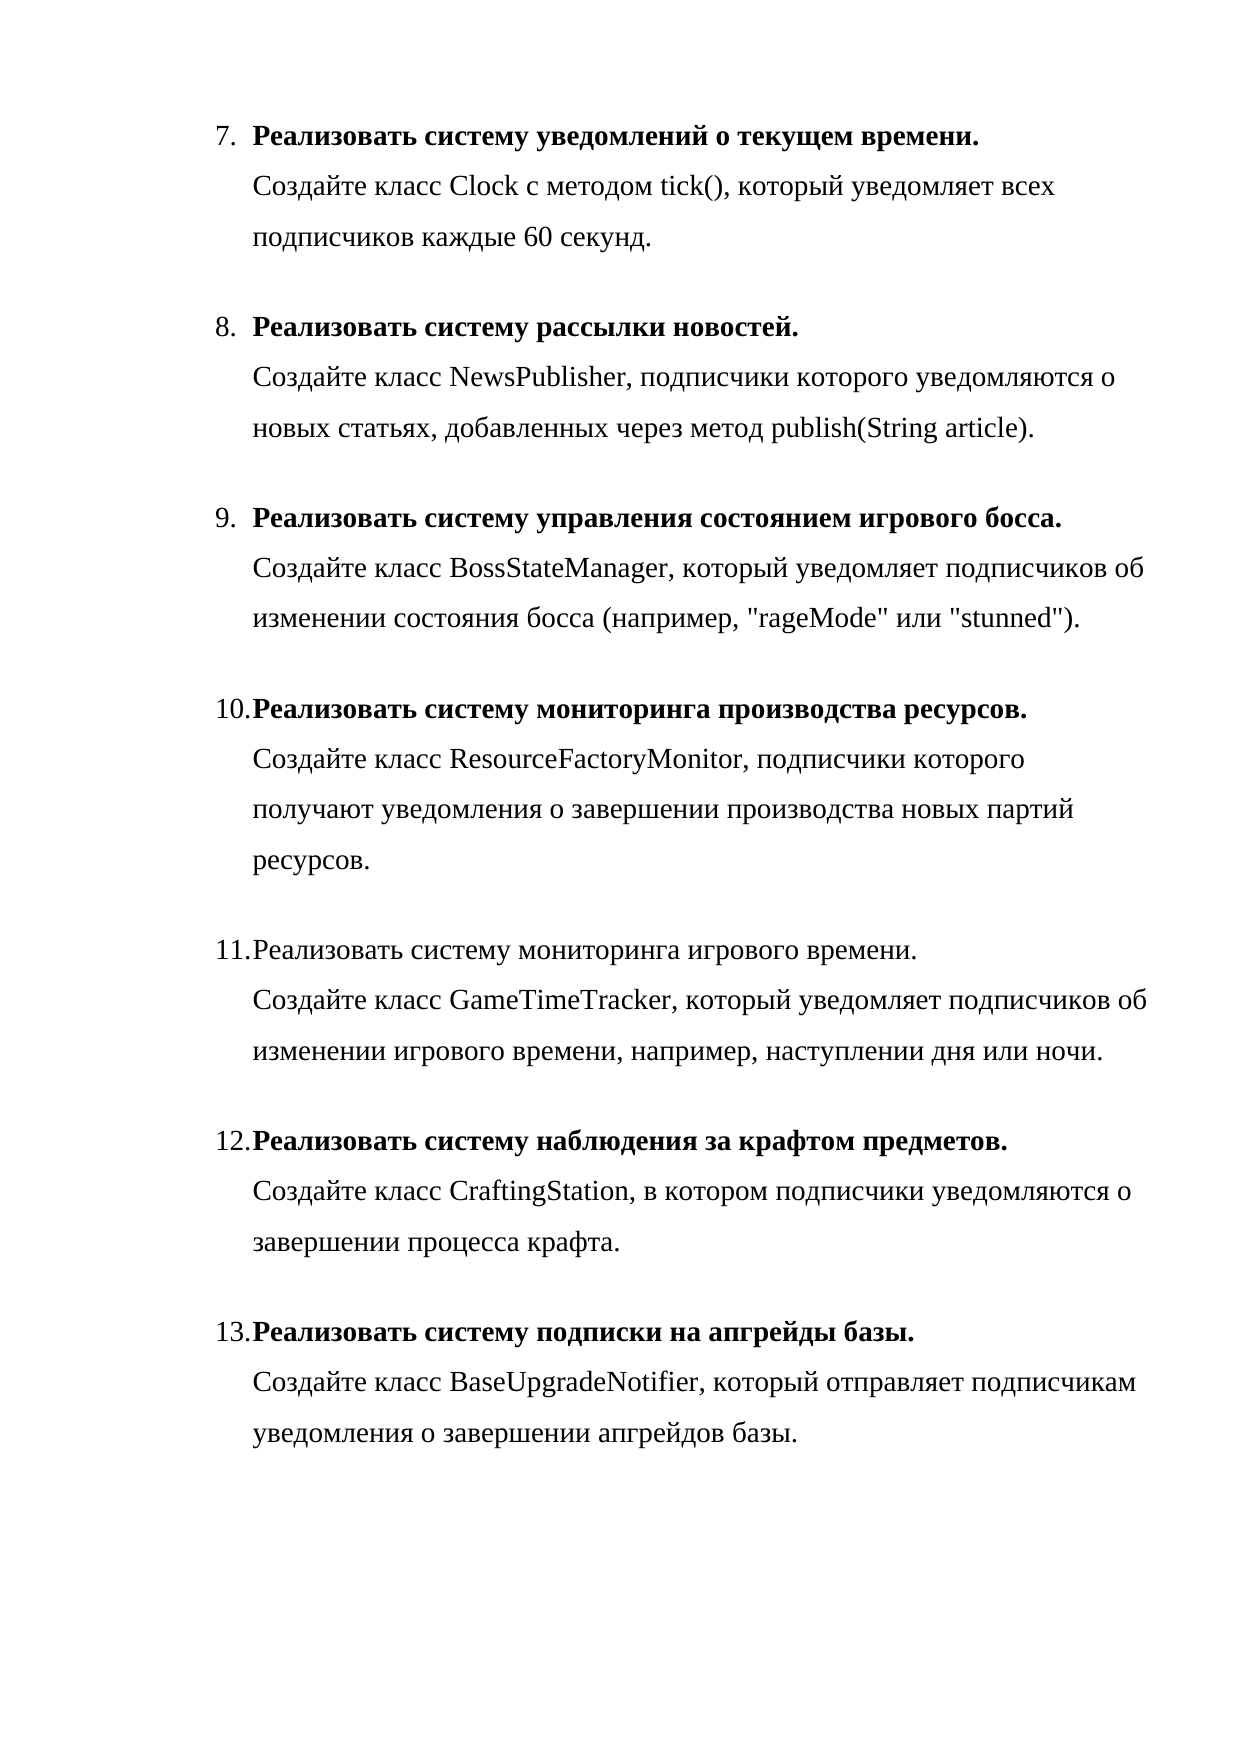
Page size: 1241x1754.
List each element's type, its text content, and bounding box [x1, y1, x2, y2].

list Реализовать систему подписки на апгрейды базы. Создайте класс BaseUpgradeNotifier, который отправляет подписчикам уведомления о завершении апгрейдов базы. [215, 1314, 1152, 1448]
list Реализовать систему мониторинга производства ресурсов. Создайте класс ResourceFactoryMonitor, подписчики которого получают уведомления о завершении производства новых партий ресурсов. [215, 691, 1152, 875]
list Реализовать систему наблюдения за крафтом предметов. Создайте класс CraftingStation, в котором подписчики уведомляются о завершении процесса крафта. [215, 1123, 1152, 1257]
list Реализовать систему мониторинга игрового времени. Создайте класс GameTimeTracker, который уведомляет подписчиков об изменении игрового времени, например, наступлении дня или ночи. [215, 932, 1152, 1066]
list Реализовать систему рассылки новостей. Создайте класс NewsPublisher, подписчики которого уведомляются о новых статьях, добавленных через метод publish(String article). [215, 309, 1152, 443]
list Реализовать систему управления состоянием игрового босса. Создайте класс BossStateManager, который уведомляет подписчиков об изменении состояния босса (например, "rageMode" или "stunned"). [215, 500, 1152, 634]
list Реализовать систему уведомлений о текущем времени. Создайте класс Clock с методом tick(), который уведомляет всех подписчиков каждые 60 секунд. [215, 118, 1152, 252]
